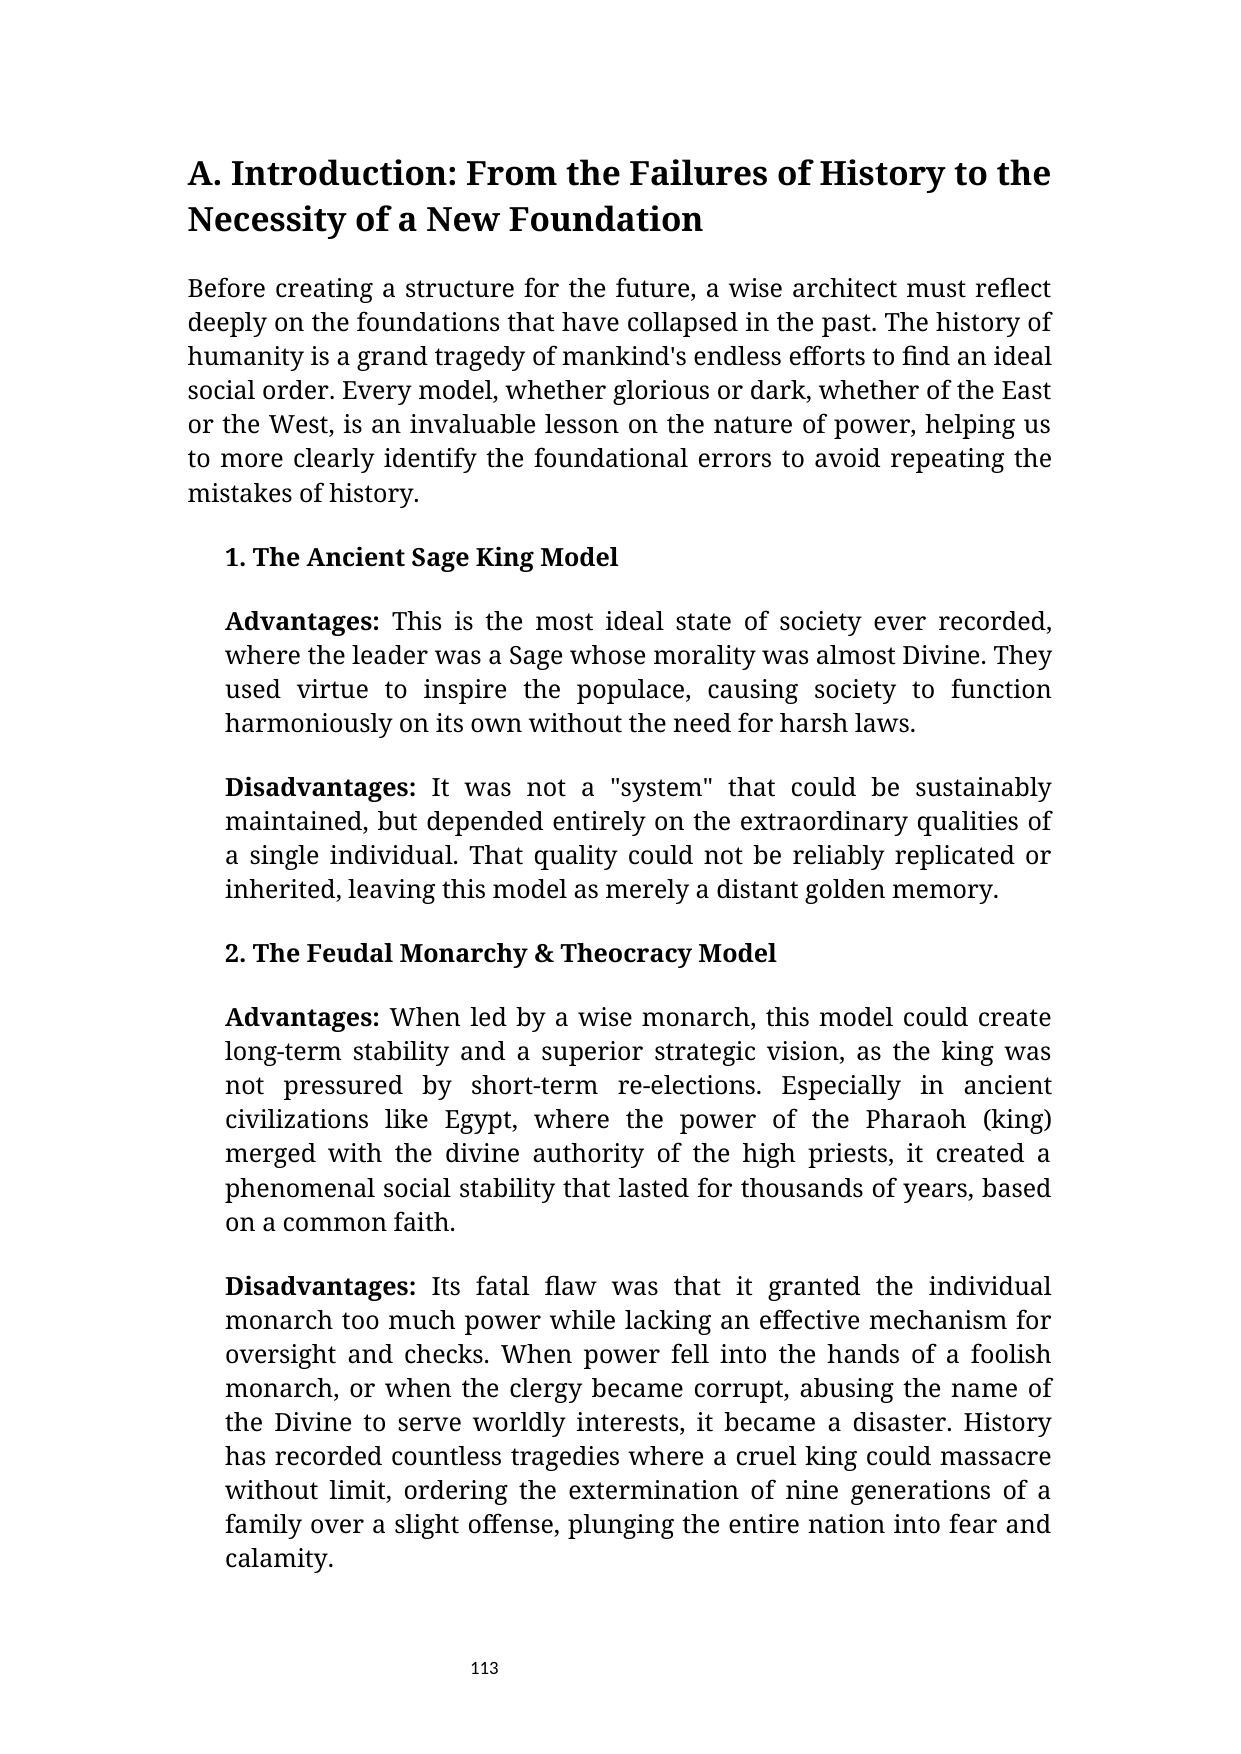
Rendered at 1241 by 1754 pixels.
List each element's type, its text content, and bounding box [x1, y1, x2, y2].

text Advantages: When led by a wise monarch, this model could create long-term stability and a superior strategic vision, as the king was not pressured by short-term re-elections. Especially in ancient civilizations like Egypt, where the power of the Pharaoh (king) merged with the divine authority of the high priests, it created a phenomenal social stability that lasted for thousands of years, based on a common faith. [225, 1000, 1053, 1238]
text Disadvantages: It was not a "system" that could be sustainably maintained, but depended entirely on the extraordinary qualities of a single individual. That quality could not be reliably replicated or inherited, leaving this model as merely a distant golden memory. [225, 769, 1053, 906]
text 1. The Ancient Sage King Model [225, 539, 1053, 573]
text Advantages: This is the most ideal state of society ever recorded, where the leader was a Sage whose morality was almost Divine. They used virtue to inspire the populace, causing society to function harmoniously on its own without the need for harsh laws. [225, 603, 1053, 739]
text A. Introduction: From the Failures of History to the Necessity of a New Foundation [187, 150, 1053, 241]
text Before creating a structure for the future, a wise architect must reflect deeply on the foundations that have collapsed in the past. The history of humanity is a grand tragedy of mankind's endless efforts to find an ideal social order. Every model, whether glorious or dark, whether of the East or the West, is an invaluable lesson on the nature of power, helping us to more clearly identify the foundational errors to avoid repeating the mistakes of history. [187, 271, 1053, 509]
text Disadvantages: Its fatal flaw was that it granted the individual monarch too much power while lacking an effective mechanism for oversight and checks. When power fell into the hands of a foolish monarch, or when the clergy became corrupt, abusing the name of the Divine to serve worldly interests, it became a disaster. History has recorded countless tragedies where a cruel king could massacre without limit, ordering the extermination of nine generations of a family over a slight offense, plunging the entire nation into fear and calamity. [225, 1268, 1053, 1575]
text 2. The Feudal Monarchy & Theocracy Model [225, 936, 1053, 970]
